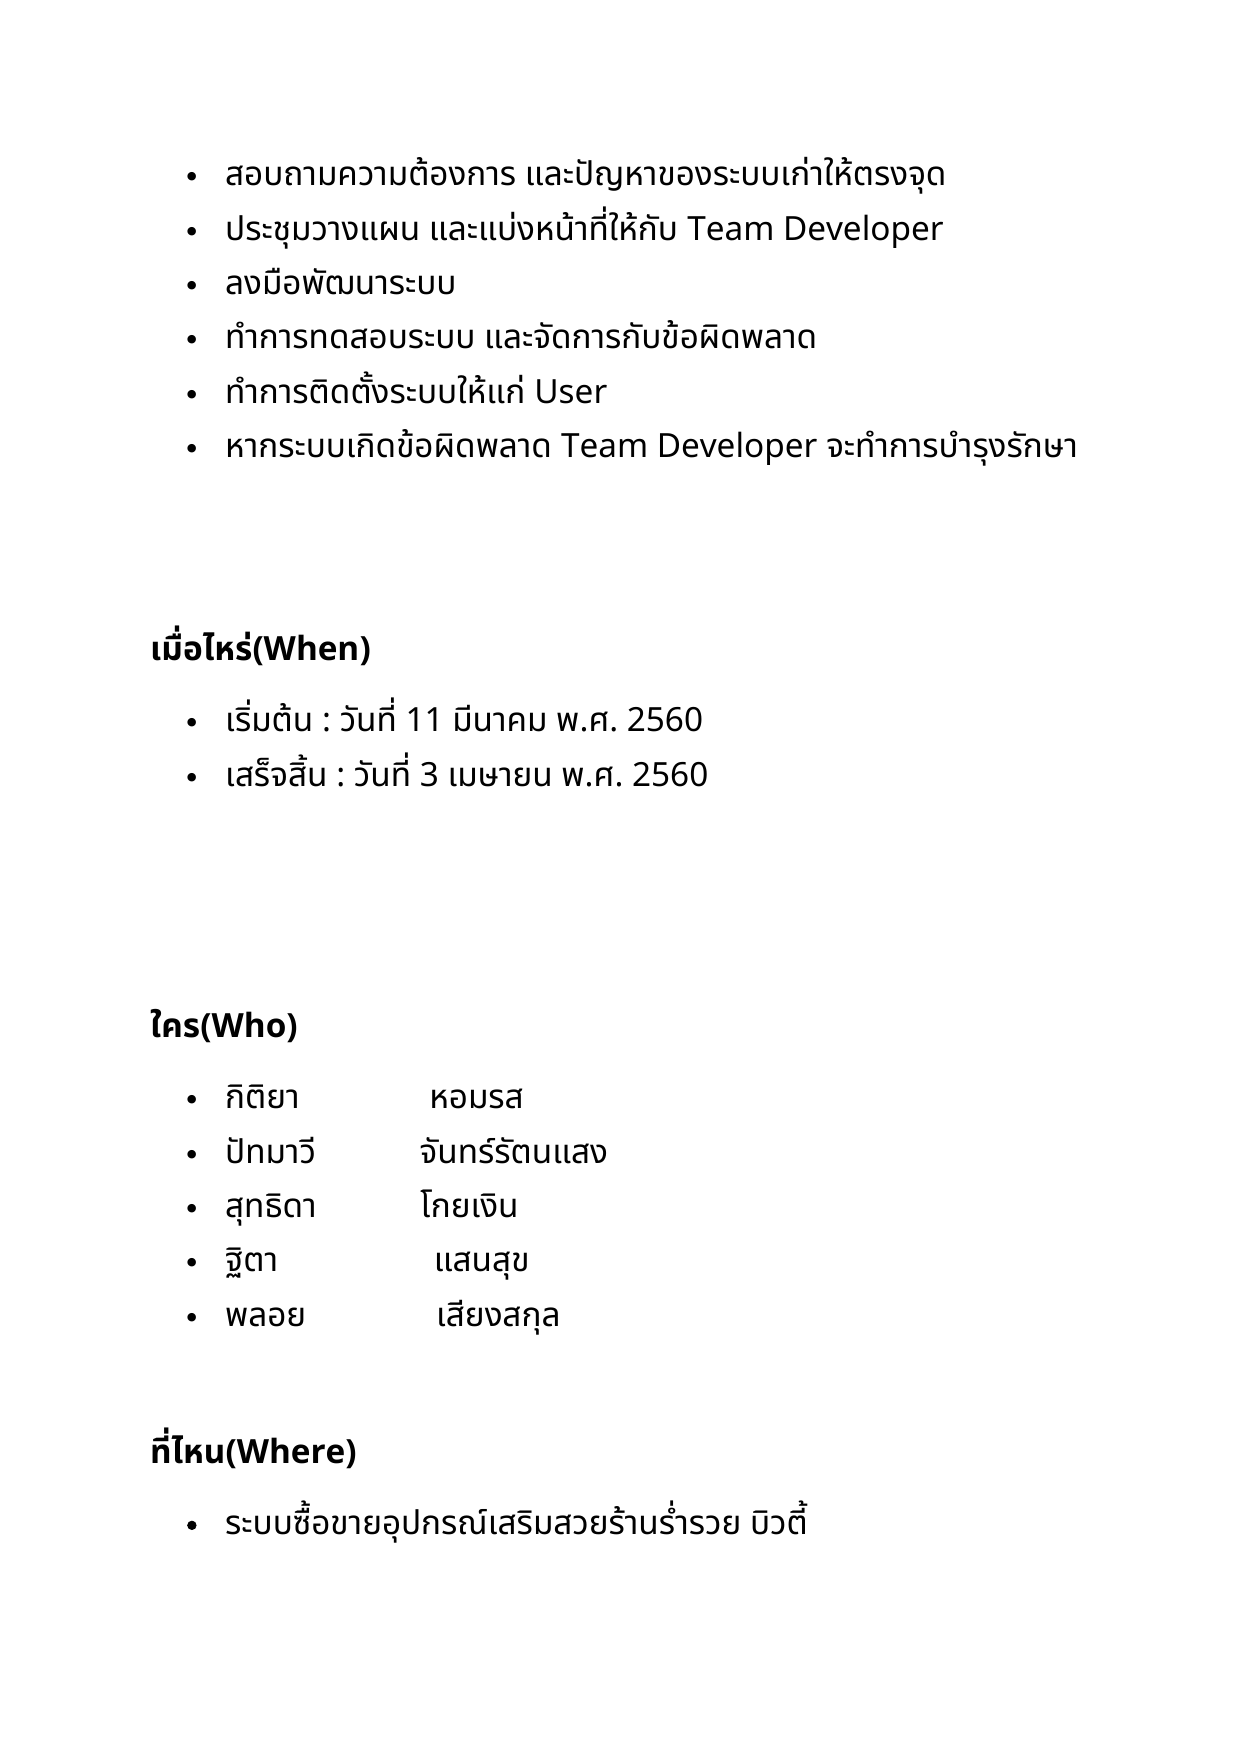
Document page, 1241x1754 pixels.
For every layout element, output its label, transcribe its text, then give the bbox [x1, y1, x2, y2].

list สอบถามความต้องการ และปัญหาของระบบเก่าให้ตรงจุด [187, 150, 1090, 200]
list ปัทมาวี จันทร์รัตนแสง [187, 1128, 1090, 1178]
list หากระบบเกิดข้อผิดพลาด Team Developer จะทำการบำรุงรักษา [187, 422, 1090, 473]
list ระบบซื้อขายอุปกรณ์เสริมสวยร้านร่ำรวย บิวตี้ [187, 1499, 1090, 1549]
list ทำการติดตั้งระบบให้แก่ User [187, 368, 1090, 418]
list เริ่มต้น : วันที่ 11 มีนาคม พ.ศ. 2560 [187, 696, 1090, 747]
list ทำการทดสอบระบบ และจัดการกับข้อผิดพลาด [187, 313, 1090, 364]
list ลงมือพัฒนาระบบ [187, 259, 1090, 309]
list ฐิตา แสนสุข [187, 1236, 1090, 1287]
list เสร็จสิ้น : วันที่ 3 เมษายน พ.ศ. 2560 [187, 751, 1090, 801]
list พลอย เสียงสกุล [187, 1291, 1090, 1341]
list กิติยา หอมรส [187, 1073, 1090, 1124]
text เมื่อไหร่(When) [150, 625, 1090, 675]
text ที่ไหน(Where) [150, 1427, 1090, 1478]
list ประชุมวางแผน และแบ่งหน้าที่ให้กับ Team Developer [187, 204, 1090, 255]
text ใคร(Who) [150, 1002, 1090, 1053]
list สุทธิดา โกยเงิน [187, 1182, 1090, 1232]
